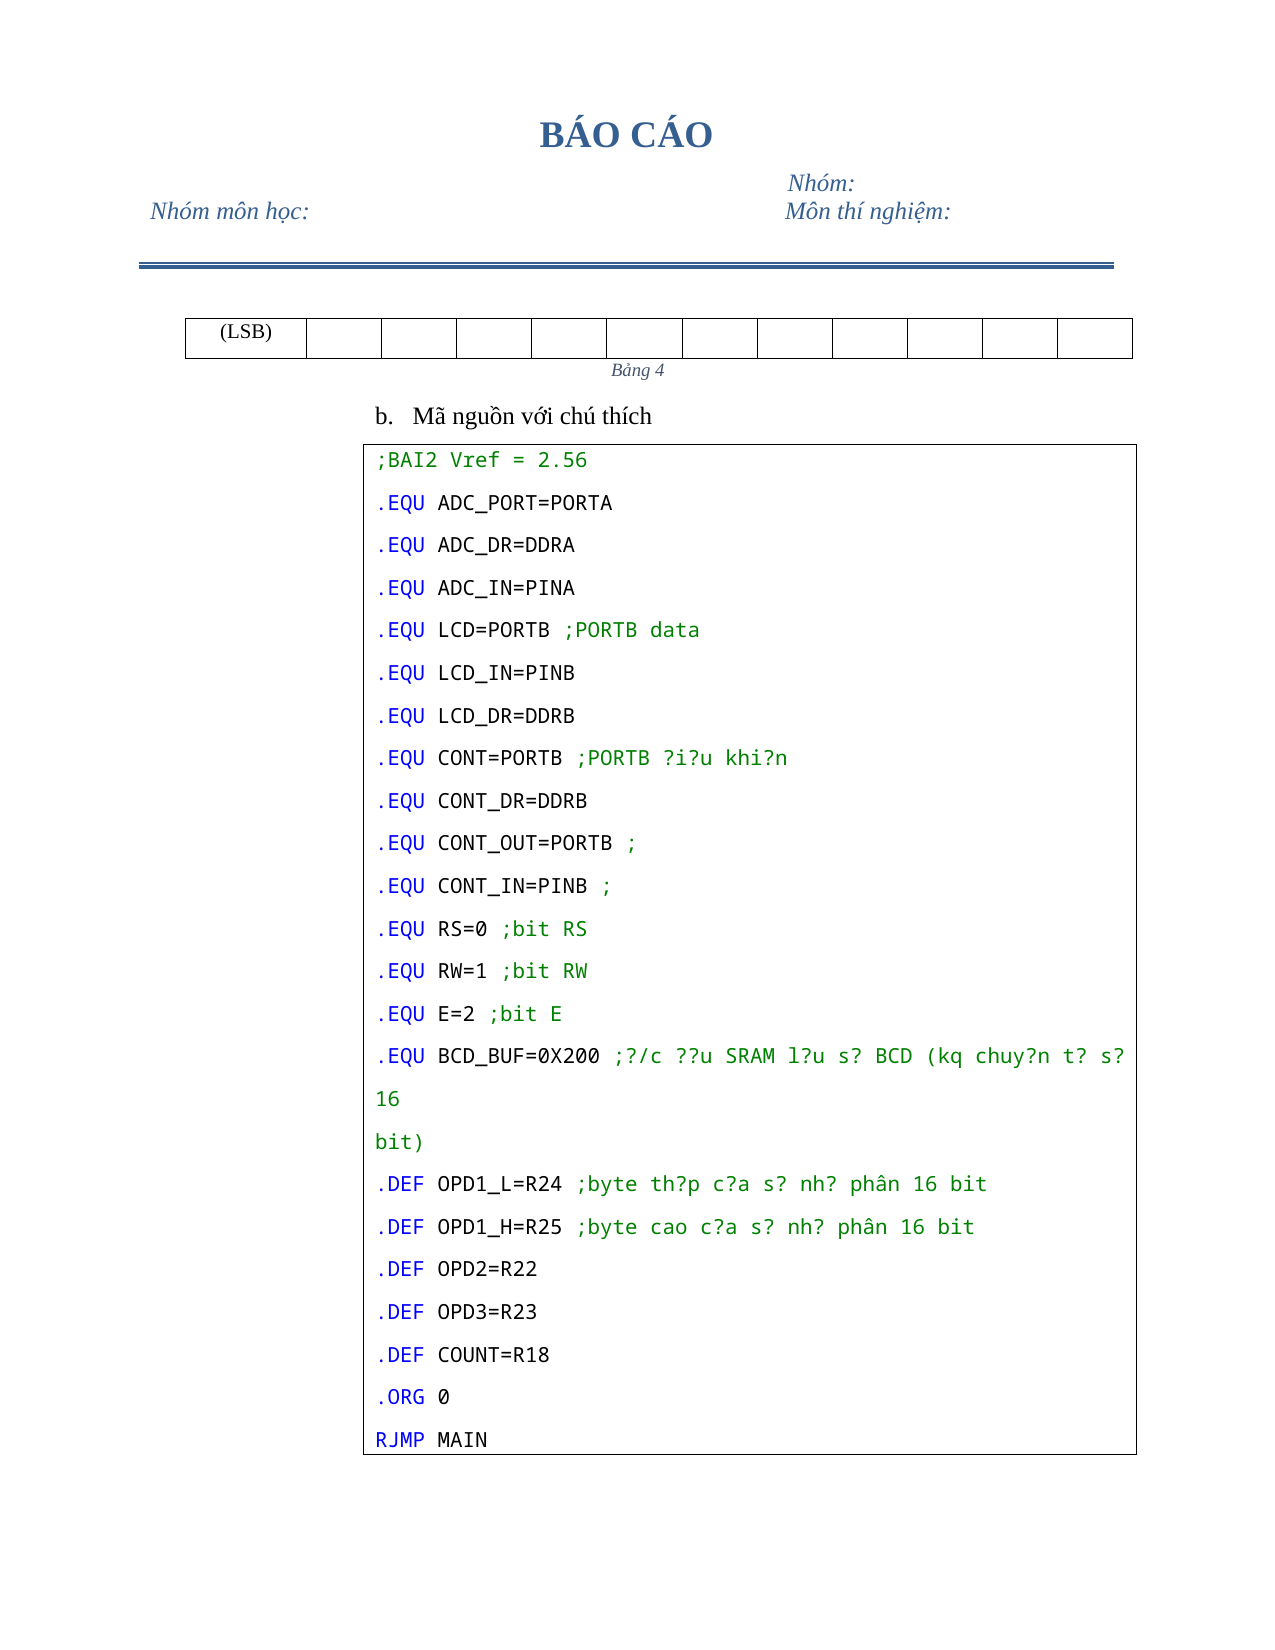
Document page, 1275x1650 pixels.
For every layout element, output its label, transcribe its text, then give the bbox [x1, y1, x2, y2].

table_cell Sai số (LSB) [186, 319, 306, 357]
table_cell [833, 319, 907, 357]
table_cell [908, 319, 982, 357]
table_cell [758, 319, 832, 357]
table_cell [532, 319, 606, 357]
list Mã nguồn với chú thích [375, 401, 1125, 430]
table_cell [607, 319, 682, 357]
table_cell [382, 319, 456, 357]
table_cell [683, 319, 757, 357]
table_cell [457, 319, 531, 357]
table_cell [307, 319, 381, 357]
text Bảng 4 [150, 358, 1125, 380]
table_cell [1058, 319, 1132, 357]
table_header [364, 445, 1136, 1453]
table_cell [983, 319, 1057, 357]
